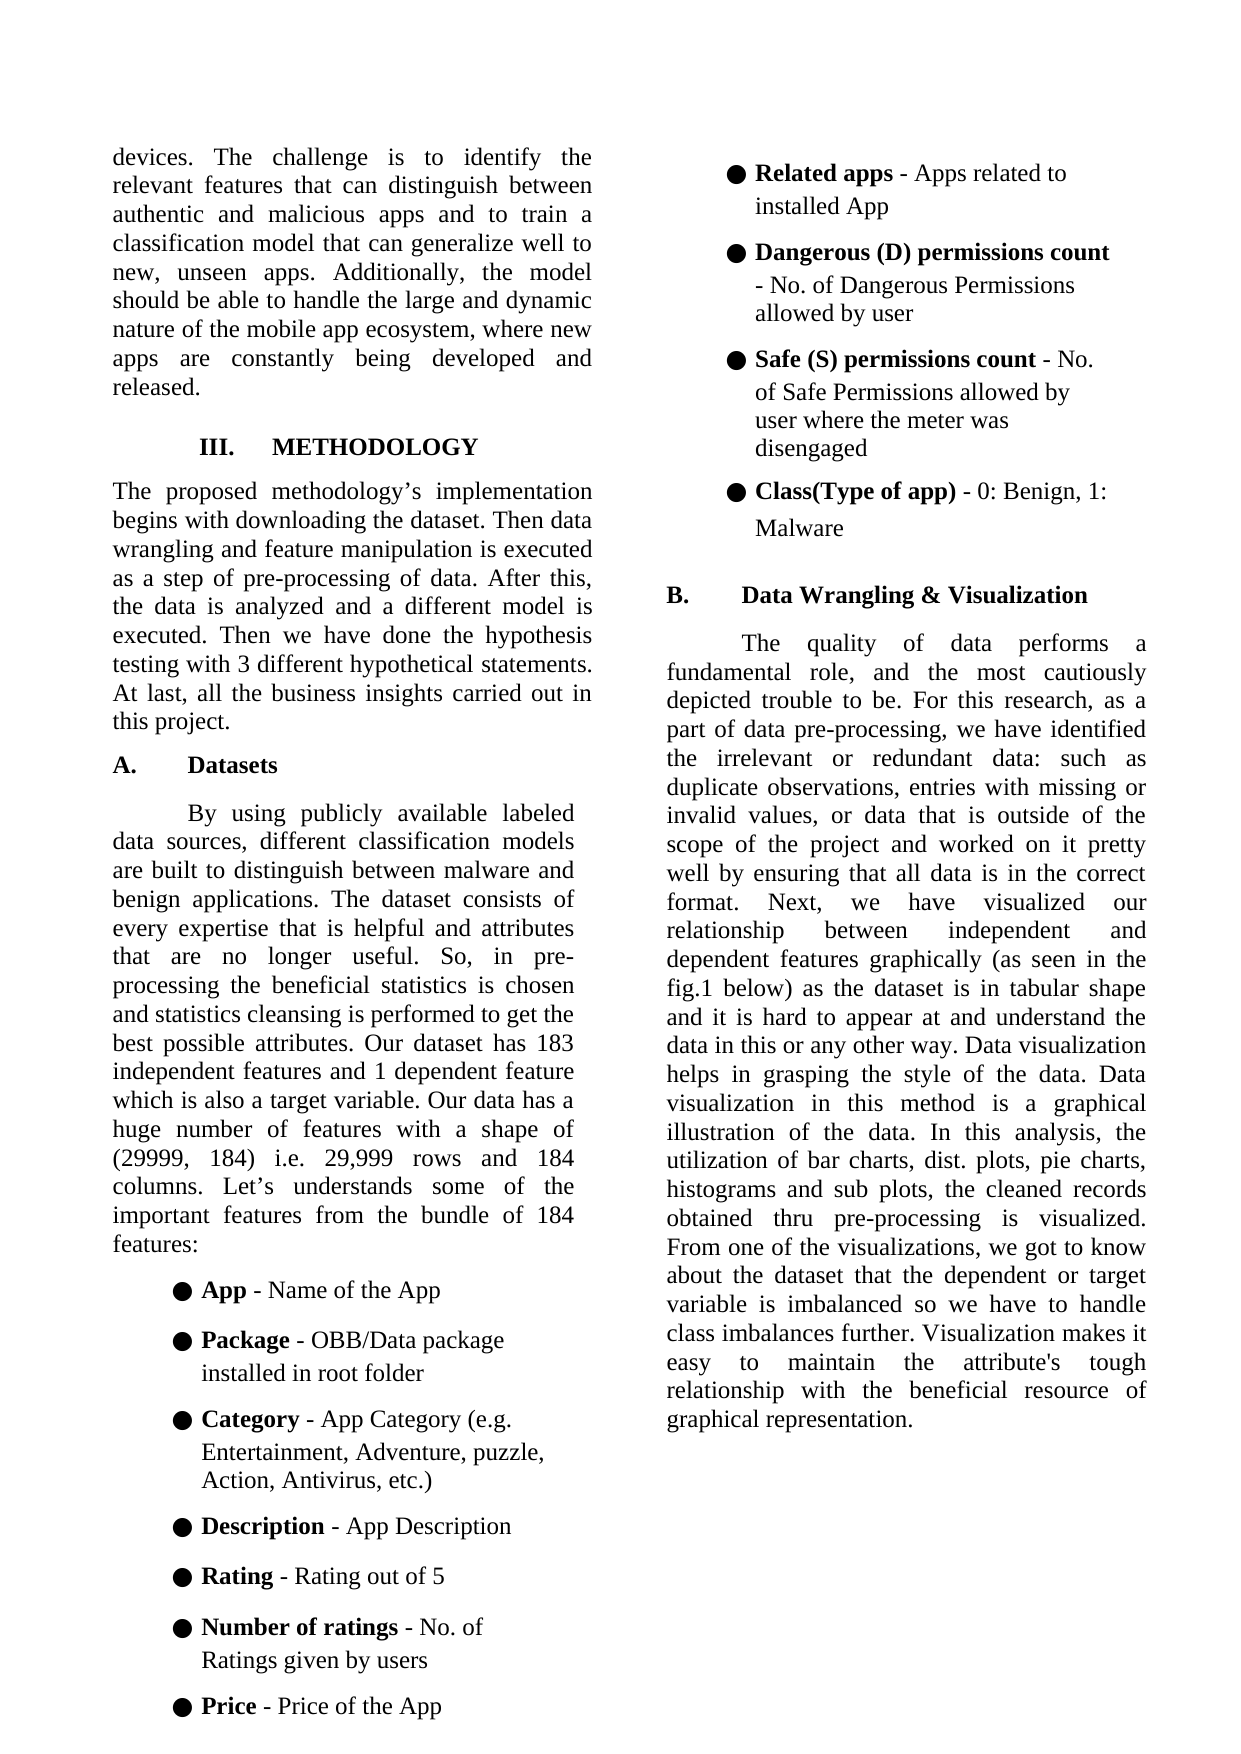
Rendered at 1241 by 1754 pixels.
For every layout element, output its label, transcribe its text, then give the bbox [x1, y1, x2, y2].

list Dangerous (D) permissions count - No. of Dangerous Permissions allowed by user [725, 220, 1112, 327]
list Rating - Rating out of 5 [171, 1545, 558, 1595]
list Related apps - Apps related to installed App [725, 142, 1112, 220]
list Class(Type of app) - 0: Benign, 1: Malware [725, 462, 1151, 542]
list Number of ratings - No. of Ratings given by users [171, 1595, 558, 1674]
text The proposed methodology’s implementation begins with downloading the dataset. Then data wrangling and feature manipulation is executed as a step of pre-processing of data. After this, the data is analyzed and a different model is executed. Then we have done the hypothesis testing with 3 different hypothetical statements. At last, all the business insights carried out in this project. [112, 476, 593, 735]
list Category - App Category (e.g. Entertainment, Adventure, puzzle, Action, Antivirus, etc.) [171, 1387, 558, 1494]
list Datasets [112, 751, 593, 779]
subtitle METHODOLOGY [117, 432, 597, 461]
text By using publicly available labeled data sources, different classification models are built to distinguish between malware and benign applications. The dataset consists of every expertise that is helpful and attributes that are no longer useful. So, in pre-processing the beneficial statistics is chosen and statistics cleansing is performed to get the best possible attributes. Our dataset has 183 independent features and 1 dependent feature which is also a target variable. Our data has a huge number of features with a shape of (29999, 184) i.e. 29,999 rows and 184 columns. Let’s understands some of the important features from the bundle of 184 features: [112, 798, 575, 1258]
list Safe (S) permissions count - No. of Safe Permissions allowed by user where the meter was disengaged [725, 327, 1112, 462]
list App - Name of the App [171, 1258, 558, 1308]
text The quality of data performs a fundamental role, and the most cautiously depicted trouble to be. For this research, as a part of data pre-processing, we have identified the irrelevant or redundant data: such as duplicate observations, entries with missing or invalid values, or data that is outside of the scope of the project and worked on it pretty well by ensuring that all data is in the correct format. Next, we have visualized our relationship between independent and dependent features graphically (as seen in the fig.1 below) as the dataset is in tabular shape and it is hard to appear at and understand the data in this or any other way. Data visualization helps in grasping the style of the data. Data visualization in this method is a graphical illustration of the data. In this analysis, the utilization of bar charts, dist. plots, pie charts, histograms and sub plots, the cleaned records obtained thru pre-processing is visualized. From one of the visualizations, we got to know about the dataset that the dependent or target variable is imbalanced so we have to handle class imbalances further. Visualization makes it easy to maintain the attribute's tough relationship with the beneficial resource of graphical representation. [666, 628, 1147, 1433]
list Package - OBB/Data package installed in root folder [171, 1308, 558, 1387]
list Price - Price of the App [171, 1674, 558, 1724]
list Description - App Description [171, 1494, 558, 1544]
list Data Wrangling & Visualization [666, 580, 1151, 609]
